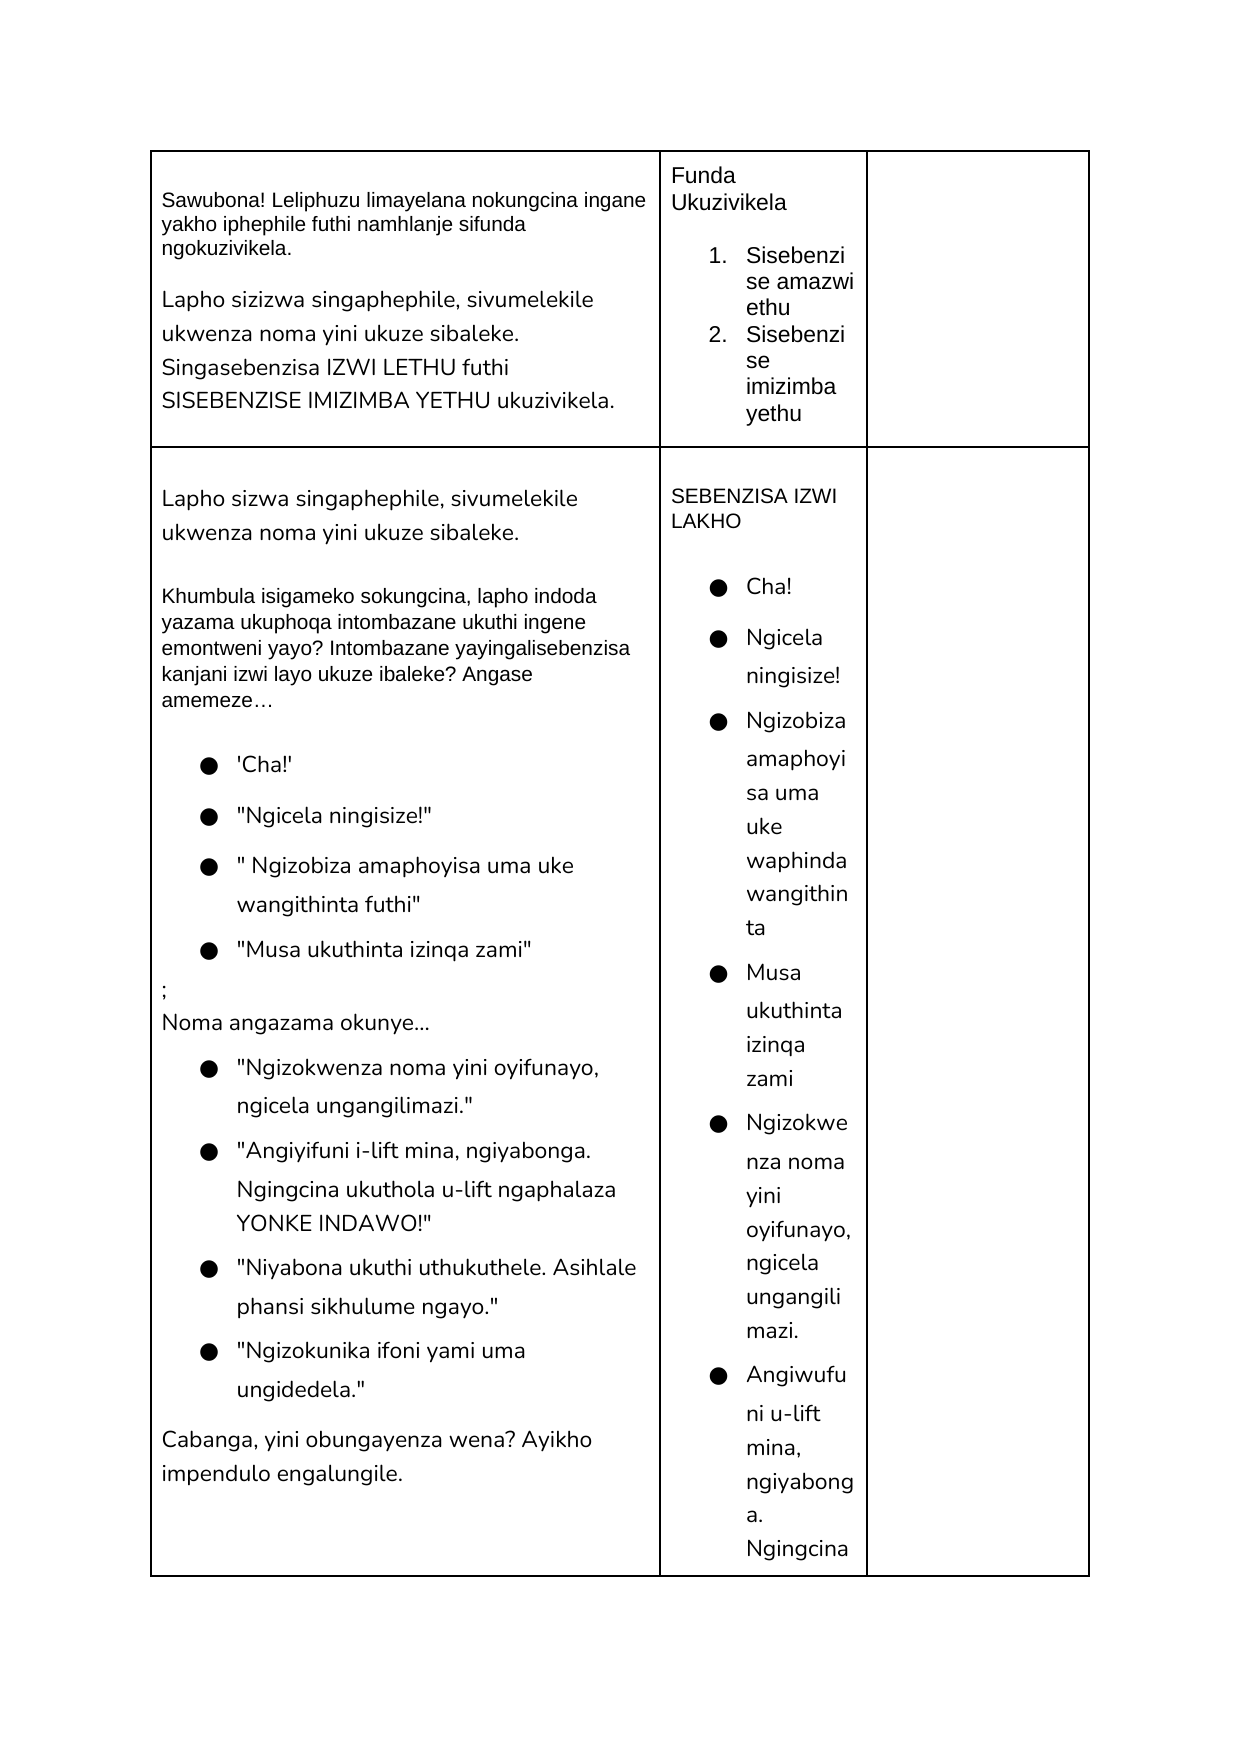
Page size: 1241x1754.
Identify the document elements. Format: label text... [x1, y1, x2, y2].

table_cell Funda Ukuzivikela Sisebenzise amazwi ethu Sisebenzise imizimba yethu [661, 152, 866, 446]
table_cell [868, 152, 1088, 446]
table_cell Sawubona! Leliphuzu limayelana nokungcina ingane yakho iphephile futhi namhlanje sifunda ngokuzivikela. Lapho sizizwa singaphephile, sivumelekile ukwenza noma yini ukuze sibaleke. Singasebenzisa IZWI LETHU futhi SISEBENZISE IMIZIMBA YETHU ukuzivikela. [152, 152, 659, 446]
table_cell [868, 448, 1088, 1575]
